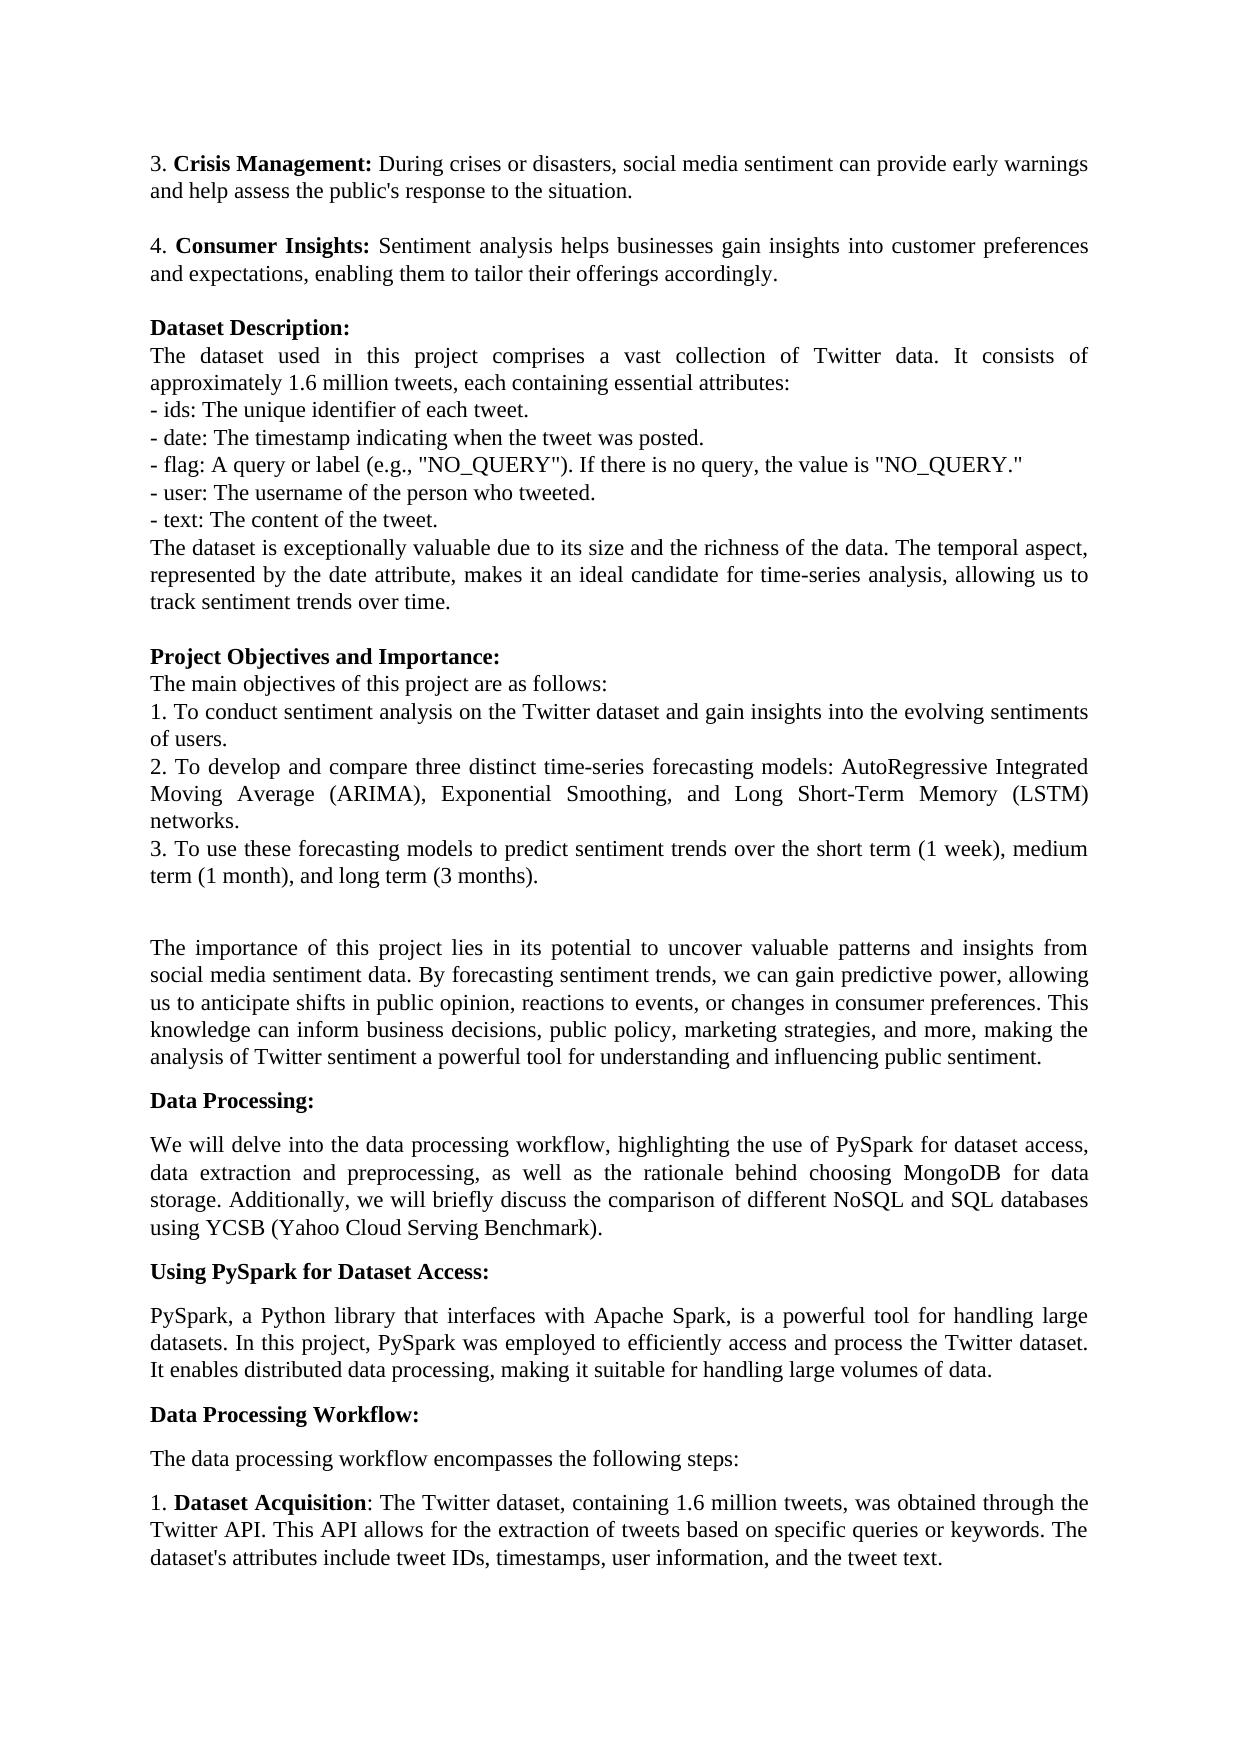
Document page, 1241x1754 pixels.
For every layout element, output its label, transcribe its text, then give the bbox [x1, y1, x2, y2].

text - user: The username of the person who tweeted. [150, 479, 1090, 505]
text - ids: The unique identifier of each tweet. [150, 397, 1090, 423]
text 3. Crisis Management: During crises or disasters, social media sentiment can provide early warnings and help assess the public's response to the situation. [150, 150, 1090, 204]
text 1. Dataset Acquisition: The Twitter dataset, containing 1.6 million tweets, was obtained through the Twitter API. This API allows for the extraction of tweets based on specific queries or keywords. The dataset's attributes include tweet IDs, timestamps, user information, and the tweet text. [150, 1489, 1090, 1570]
text Project Objectives and Importance: [150, 643, 1090, 669]
text The dataset is exceptionally valuable due to its size and the richness of the data. The temporal aspect, represented by the date attribute, makes it an ideal candidate for time-series analysis, allowing us to track sentiment trends over time. [150, 533, 1090, 615]
text - flag: A query or label (e.g., "NO_QUERY"). If there is no query, the value is "NO_QUERY." [150, 451, 1090, 478]
text 1. To conduct sentiment analysis on the Twitter dataset and gain insights into the evolving sentiments of users. [150, 698, 1090, 752]
text Data Processing Workflow: [150, 1401, 1090, 1427]
text The main objectives of this project are as follows: [150, 671, 1090, 697]
text Data Processing: [150, 1087, 1090, 1114]
text 4. Consumer Insights: Sentiment analysis helps businesses gain insights into customer preferences and expectations, enabling them to tailor their offerings accordingly. [150, 232, 1090, 286]
text PySpark, a Python library that interfaces with Apache Spark, is a powerful tool for handling large datasets. In this project, PySpark was employed to efficiently access and process the Twitter dataset. It enables distributed data processing, making it suitable for handling large volumes of data. [150, 1302, 1090, 1383]
text The importance of this project lies in its potential to uncover valuable patterns and insights from social media sentiment data. By forecasting sentiment trends, we can gain predictive power, allowing us to anticipate shifts in public opinion, reactions to events, or changes in consumer preferences. This knowledge can inform business decisions, public policy, marketing strategies, and more, making the analysis of Twitter sentiment a powerful tool for understanding and influencing public sentiment. [150, 934, 1090, 1070]
text 2. To develop and compare three distinct time-series forecasting models: AutoRegressive Integrated Moving Average (ARIMA), Exponential Smoothing, and Long Short-Term Memory (LSTM) networks. [150, 753, 1090, 834]
text 3. To use these forecasting models to predict sentiment trends over the short term (1 week), medium term (1 month), and long term (3 months). [150, 835, 1090, 889]
text Dataset Description: [150, 314, 1090, 341]
text - text: The content of the tweet. [150, 506, 1090, 532]
text We will delve into the data processing workflow, highlighting the use of PySpark for dataset access, data extraction and preprocessing, as well as the rationale behind choosing MongoDB for data storage. Additionally, we will briefly discuss the comparison of different NoSQL and SQL databases using YCSB (Yahoo Cloud Serving Benchmark). [150, 1131, 1090, 1240]
text The data processing workflow encompasses the following steps: [150, 1445, 1090, 1471]
text Using PySpark for Dataset Access: [150, 1258, 1090, 1284]
text The dataset used in this project comprises a vast collection of Twitter data. It consists of approximately 1.6 million tweets, each containing essential attributes: [150, 342, 1090, 396]
text - date: The timestamp indicating when the tweet was posted. [150, 424, 1090, 450]
